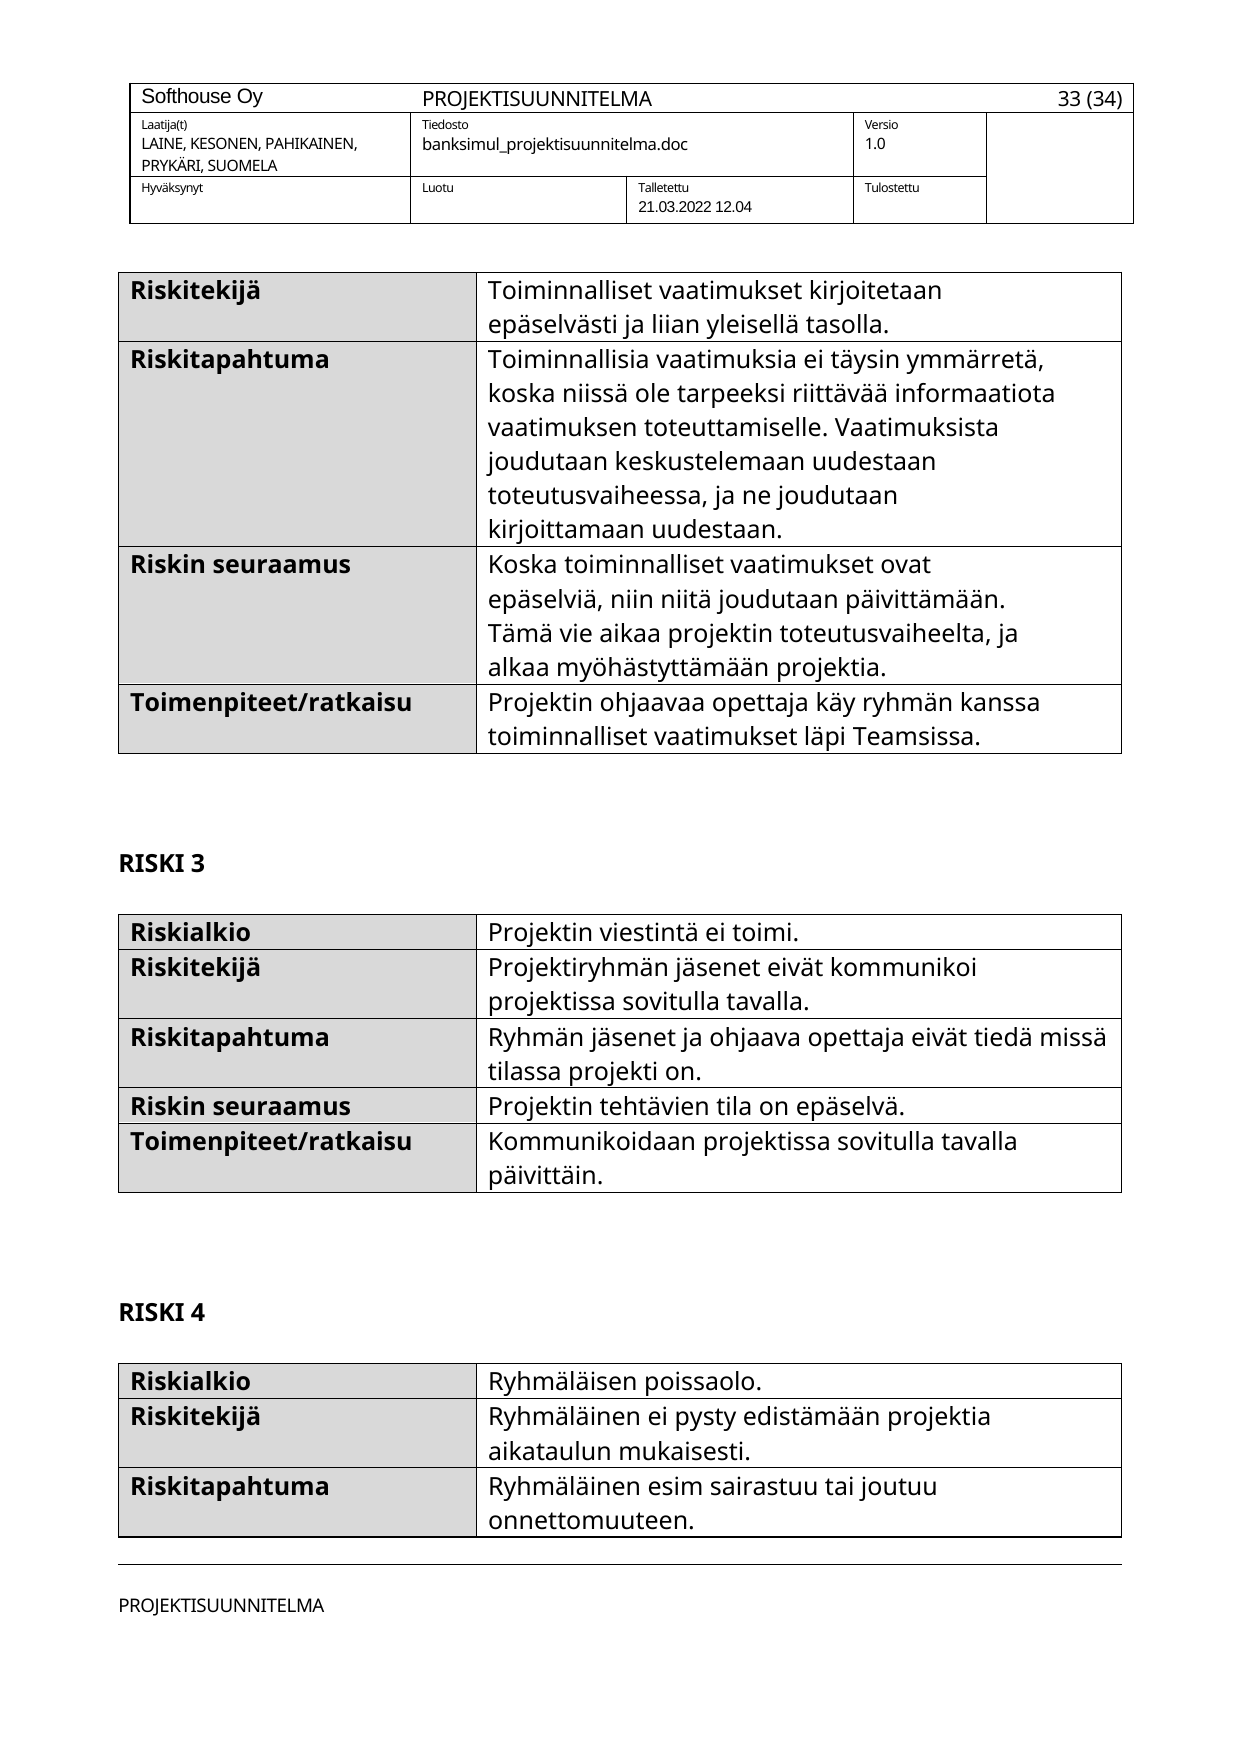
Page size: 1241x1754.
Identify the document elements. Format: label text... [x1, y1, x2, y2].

table_header Projektin viestintä ei toimi. [477, 915, 1121, 949]
table_cell Ryhmän jäsenet ja ohjaava opettaja eivät tiedä missä tilassa projekti on. [477, 1019, 1121, 1087]
text RISKI 3 [118, 846, 1122, 880]
table_cell Riskin seuraamus [119, 547, 476, 683]
table_cell Toimenpiteet/ratkaisu [119, 1124, 476, 1192]
table_cell Riskitapahtuma [119, 1468, 476, 1536]
table_cell Koska toiminnalliset vaatimukset ovat epäselviä, niin niitä joudutaan päivittämään. Tämä vie aikaa projektin toteutusvaiheelta, ja alkaa myöhästyttämään projektia. [477, 547, 1121, 683]
table_cell Projektiryhmän jäsenet eivät kommunikoi projektissa sovitulla tavalla. [477, 950, 1121, 1018]
table_cell Projektin tehtävien tila on epäselvä. [477, 1088, 1121, 1122]
table_cell Riskitapahtuma [119, 1019, 476, 1087]
table_header Riskialkio [119, 1364, 476, 1398]
table_cell Projektin ohjaavaa opettaja käy ryhmän kanssa toiminnalliset vaatimukset läpi Teamsissa. [477, 685, 1121, 753]
table_cell Toiminnallisia vaatimuksia ei täysin ymmärretä, koska niissä ole tarpeeksi riittävää informaatiota vaatimuksen toteuttamiselle. Vaatimuksista joudutaan keskustelemaan uudestaan toteutusvaiheessa, ja ne joudutaan kirjoittamaan uudestaan. [477, 342, 1121, 546]
table_cell Toimenpiteet/ratkaisu [119, 685, 476, 753]
table_cell Riskin seuraamus [119, 1088, 476, 1122]
table_cell Riskitekijä [119, 1399, 476, 1467]
table_header Riskialkio [119, 915, 476, 949]
table_cell Kommunikoidaan projektissa sovitulla tavalla päivittäin. [477, 1124, 1121, 1192]
table_cell Ryhmäläinen esim sairastuu tai joutuu onnettomuuteen. [477, 1468, 1121, 1536]
table_cell Toiminnalliset vaatimukset kirjoitetaan epäselvästi ja liian yleisellä tasolla. [477, 273, 1121, 341]
table_cell Riskitapahtuma [119, 342, 476, 546]
table_cell Ryhmäläinen ei pysty edistämään projektia aikataulun mukaisesti. [477, 1399, 1121, 1467]
table_header Ryhmäläisen poissaolo. [477, 1364, 1121, 1398]
table_cell Riskitekijä [119, 273, 476, 341]
text RISKI 4 [118, 1295, 1122, 1329]
table_cell Riskitekijä [119, 950, 476, 1018]
